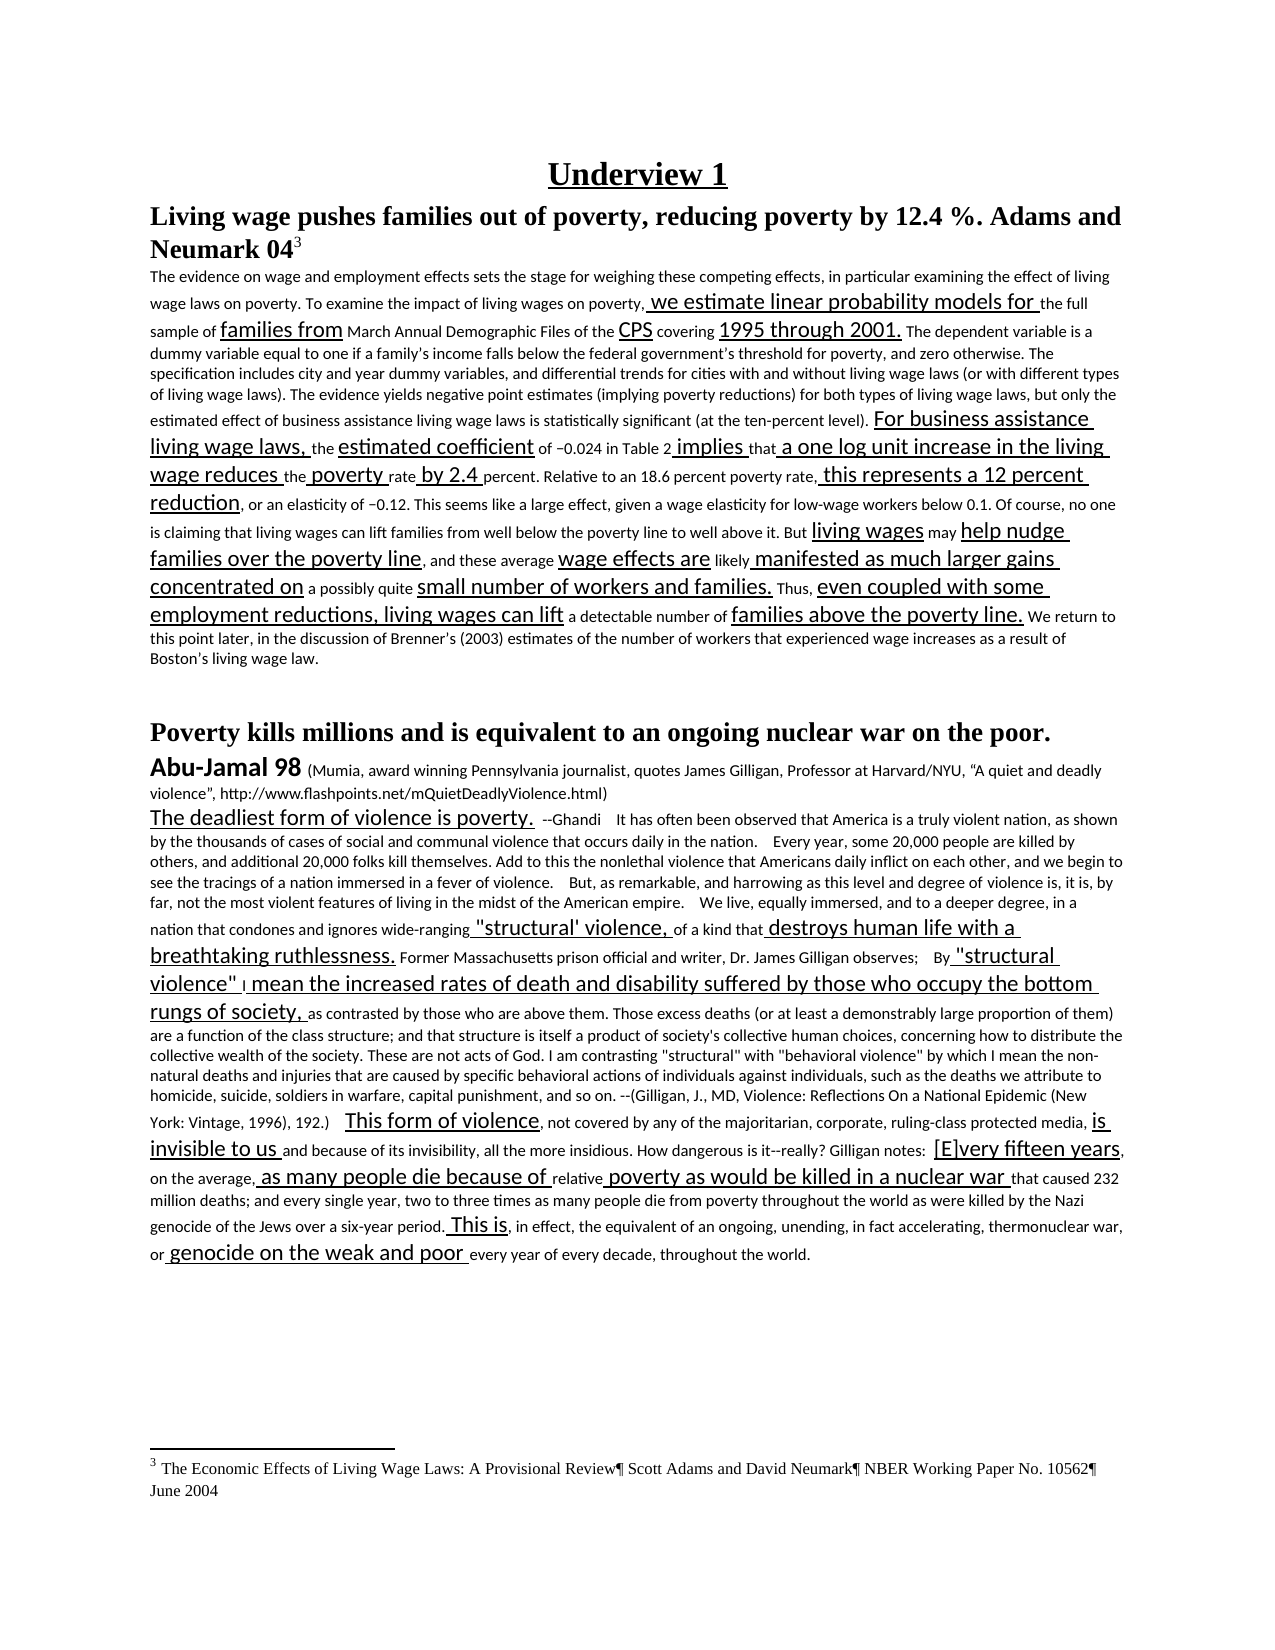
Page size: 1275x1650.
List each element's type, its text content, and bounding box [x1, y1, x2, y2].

text Abu-Jamal 98 (Mumia, award winning Pennsylvania journalist, quotes James Gilligan, Professor at Harvard/NYU, “A quiet and deadly violence”, http://www.flashpoints.net/mQuietDeadlyViolence.html) [150, 750, 1125, 803]
text The deadliest form of violence is poverty. --Ghandi It has often been observed that America is a truly violent nation, as shown by the thousands of cases of social and communal violence that occurs daily in the nation. Every year, some 20,000 people are killed by others, and additional 20,000 folks kill themselves. Add to this the nonlethal violence that Americans daily inflict on each other, and we begin to see the tracings of a nation immersed in a fever of violence. But, as remarkable, and harrowing as this level and degree of violence is, it is, by far, not the most violent features of living in the midst of the American empire. We live, equally immersed, and to a deeper degree, in a nation that condones and ignores wide-ranging "structural' violence, of a kind that destroys human life with a breathtaking ruthlessness. Former Massachusetts prison official and writer, Dr. James Gilligan observes; By "structural violence" I mean the increased rates of death and disability suffered by those who occupy the bottom rungs of society, as contrasted by those who are above them. Those excess deaths (or at least a demonstrably large proportion of them) are a function of the class structure; and that structure is itself a product of society's collective human choices, concerning how to distribute the collective wealth of the society. These are not acts of God. I am contrasting "structural" with "behavioral violence" by which I mean the non-natural deaths and injuries that are caused by specific behavioral actions of individuals against individuals, such as the deaths we attribute to homicide, suicide, soldiers in warfare, capital punishment, and so on. --(Gilligan, J., MD, Violence: Reflections On a National Epidemic (New York: Vintage, 1996), 192.) This form of violence, not covered by any of the majoritarian, corporate, ruling-class protected media, is invisible to us and because of its invisibility, all the more insidious. How dangerous is it--really? Gilligan notes: [E]very fifteen years, on the average, as many people die because of relative poverty as would be killed in a nuclear war that caused 232 million deaths; and every single year, two to three times as many people die from poverty throughout the world as were killed by the Nazi genocide of the Jews over a six-year period. This is, in effect, the equivalent of an ongoing, unending, in fact accelerating, thermonuclear war, or genocide on the weak and poor every year of every decade, throughout the world. [150, 803, 1125, 1266]
subtitle Poverty kills millions and is equivalent to an ongoing nuclear war on the poor. [66, 717, 1125, 748]
subtitle Underview 1 [150, 154, 1125, 192]
subtitle Living wage pushes families out of poverty, reducing poverty by 12.4 %. Adams and Neumark 04 [150, 200, 1125, 264]
text The evidence on wage and employment effects sets the stage for weighing these competing effects, in particular examining the effect of living wage laws on poverty. To examine the impact of living wages on poverty, we estimate linear probability models for the full sample of families from March Annual Demographic Files of the CPS covering 1995 through 2001. The dependent variable is a dummy variable equal to one if a family’s income falls below the federal government’s threshold for poverty, and zero otherwise. The specification includes city and year dummy variables, and differential trends for cities with and without living wage laws (or with different types of living wage laws). The evidence yields negative point estimates (implying poverty reductions) for both types of living wage laws, but only the estimated effect of business assistance living wage laws is statistically significant (at the ten-percent level). For business assistance living wage laws, the estimated coefficient of −0.024 in Table 2 implies that a one log unit increase in the living wage reduces the poverty rate by 2.4 percent. Relative to an 18.6 percent poverty rate, this represents a 12 percent reduction, or an elasticity of −0.12. This seems like a large effect, given a wage elasticity for low-wage workers below 0.1. Of course, no one is claiming that living wages can lift families from well below the poverty line to well above it. But living wages may help nudge families over the poverty line, and these average wage effects are likely manifested as much larger gains concentrated on a possibly quite small number of workers and families. Thus, even coupled with some employment reductions, living wages can lift a detectable number of families above the poverty line. We return to this point later, in the discussion of Brenner’s (2003) estimates of the number of workers that experienced wage increases as a result of Boston’s living wage law. [150, 267, 1125, 669]
